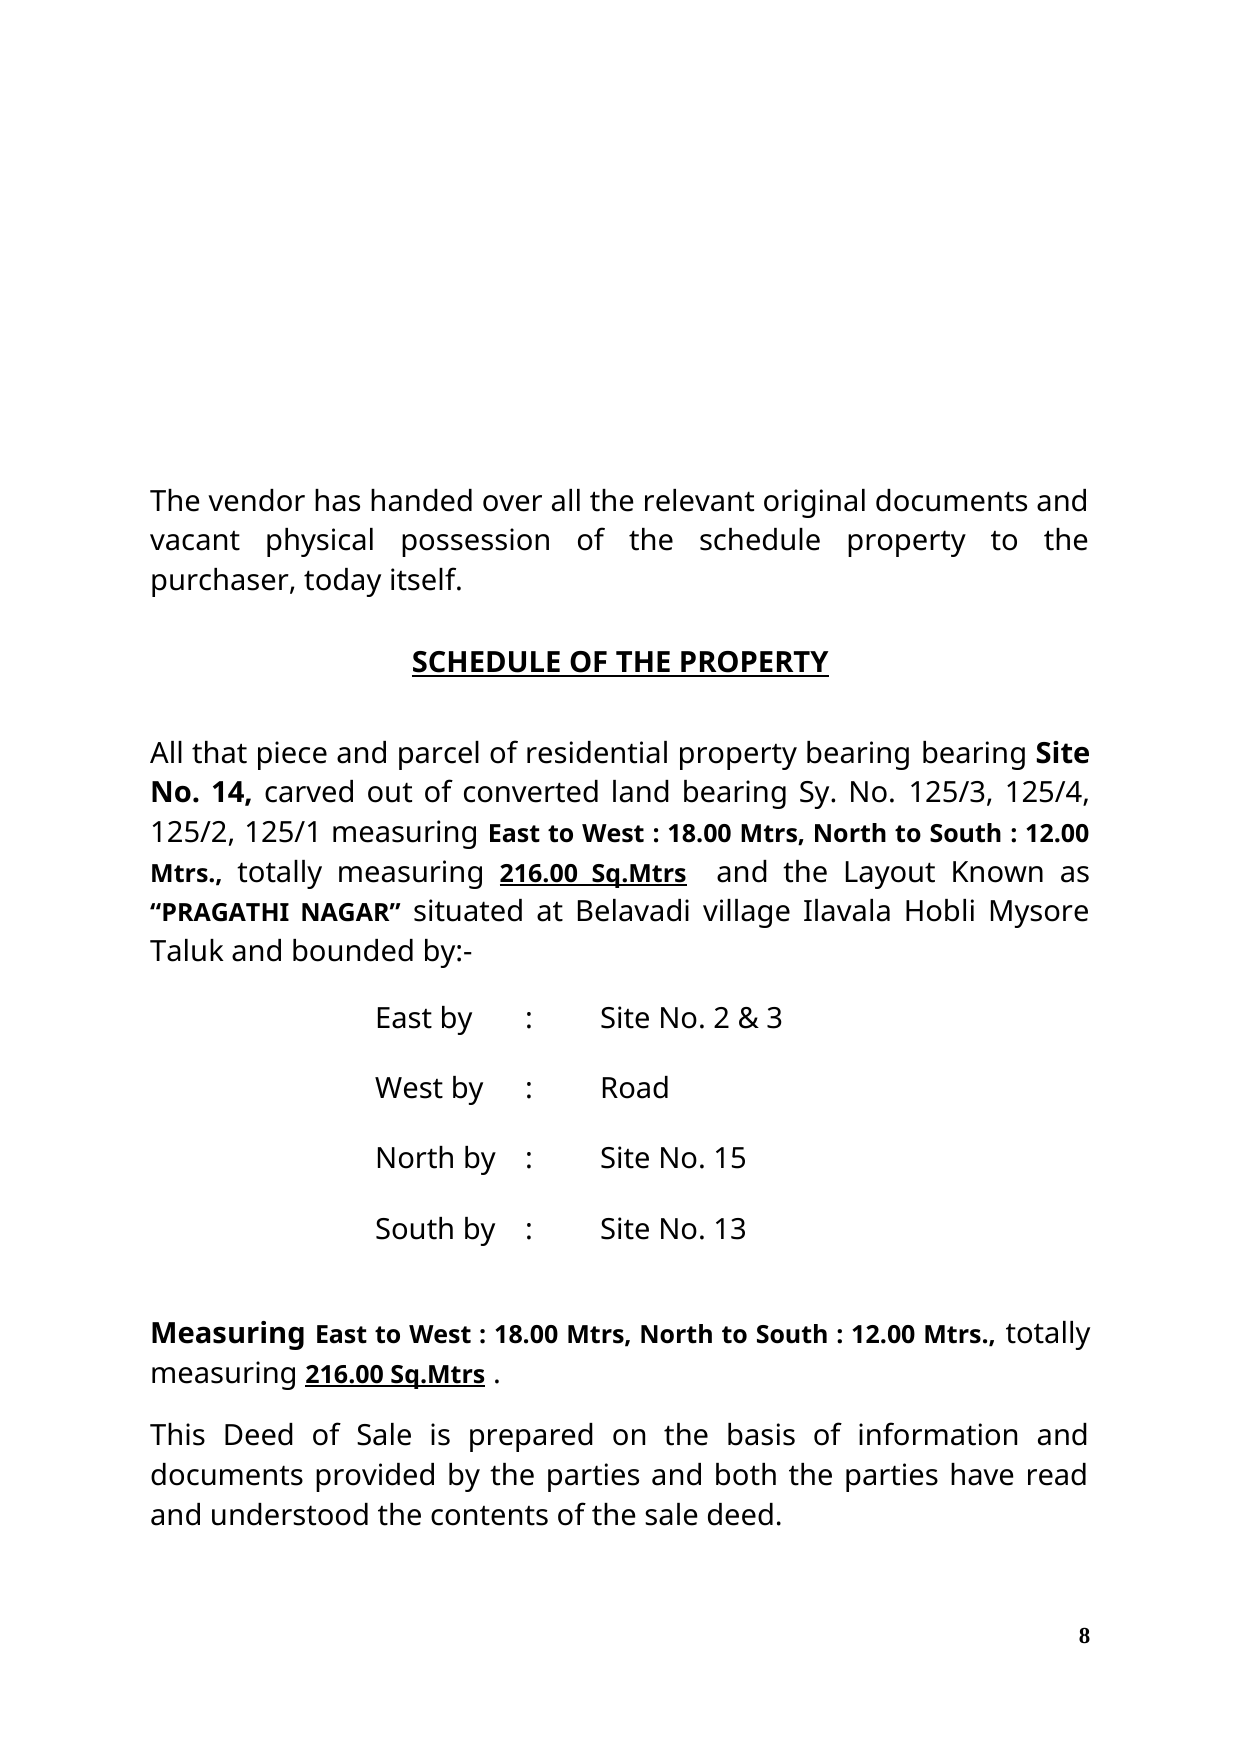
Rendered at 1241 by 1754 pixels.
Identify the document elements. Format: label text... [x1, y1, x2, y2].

text The vendor has handed over all the relevant original documents and vacant physical possession of the schedule property to the purchaser, today itself. [150, 480, 1090, 599]
text All that piece and parcel of residential property bearing bearing Site No. 14, carved out of converted land bearing Sy. No. 125/3, 125/4, 125/2, 125/1 measuring East to West : 18.00 Mtrs, North to South : 12.00 Mtrs., totally measuring 216.00 Sq.Mtrs and the Layout Known as “PRAGATHI NAGAR” situated at Belavadi village Ilavala Hobli Mysore Taluk and bounded by:- [150, 732, 1090, 970]
text This Deed of Sale is prepared on the basis of information and documents provided by the parties and both the parties have read and understood the contents of the sale deed. [150, 1414, 1090, 1534]
subtitle SCHEDULE OF THE PROPERTY [150, 642, 1090, 681]
text Measuring East to West : 18.00 Mtrs, North to South : 12.00 Mtrs., totally measuring 216.00 Sq.Mtrs . [150, 1312, 1090, 1392]
subtitle North by : Site No. 15 [375, 1138, 1090, 1177]
subtitle East by : Site No. 2 & 3 [375, 997, 1090, 1037]
subtitle South by : Site No. 13 [375, 1208, 1090, 1248]
subtitle West by : Road [375, 1067, 1090, 1107]
